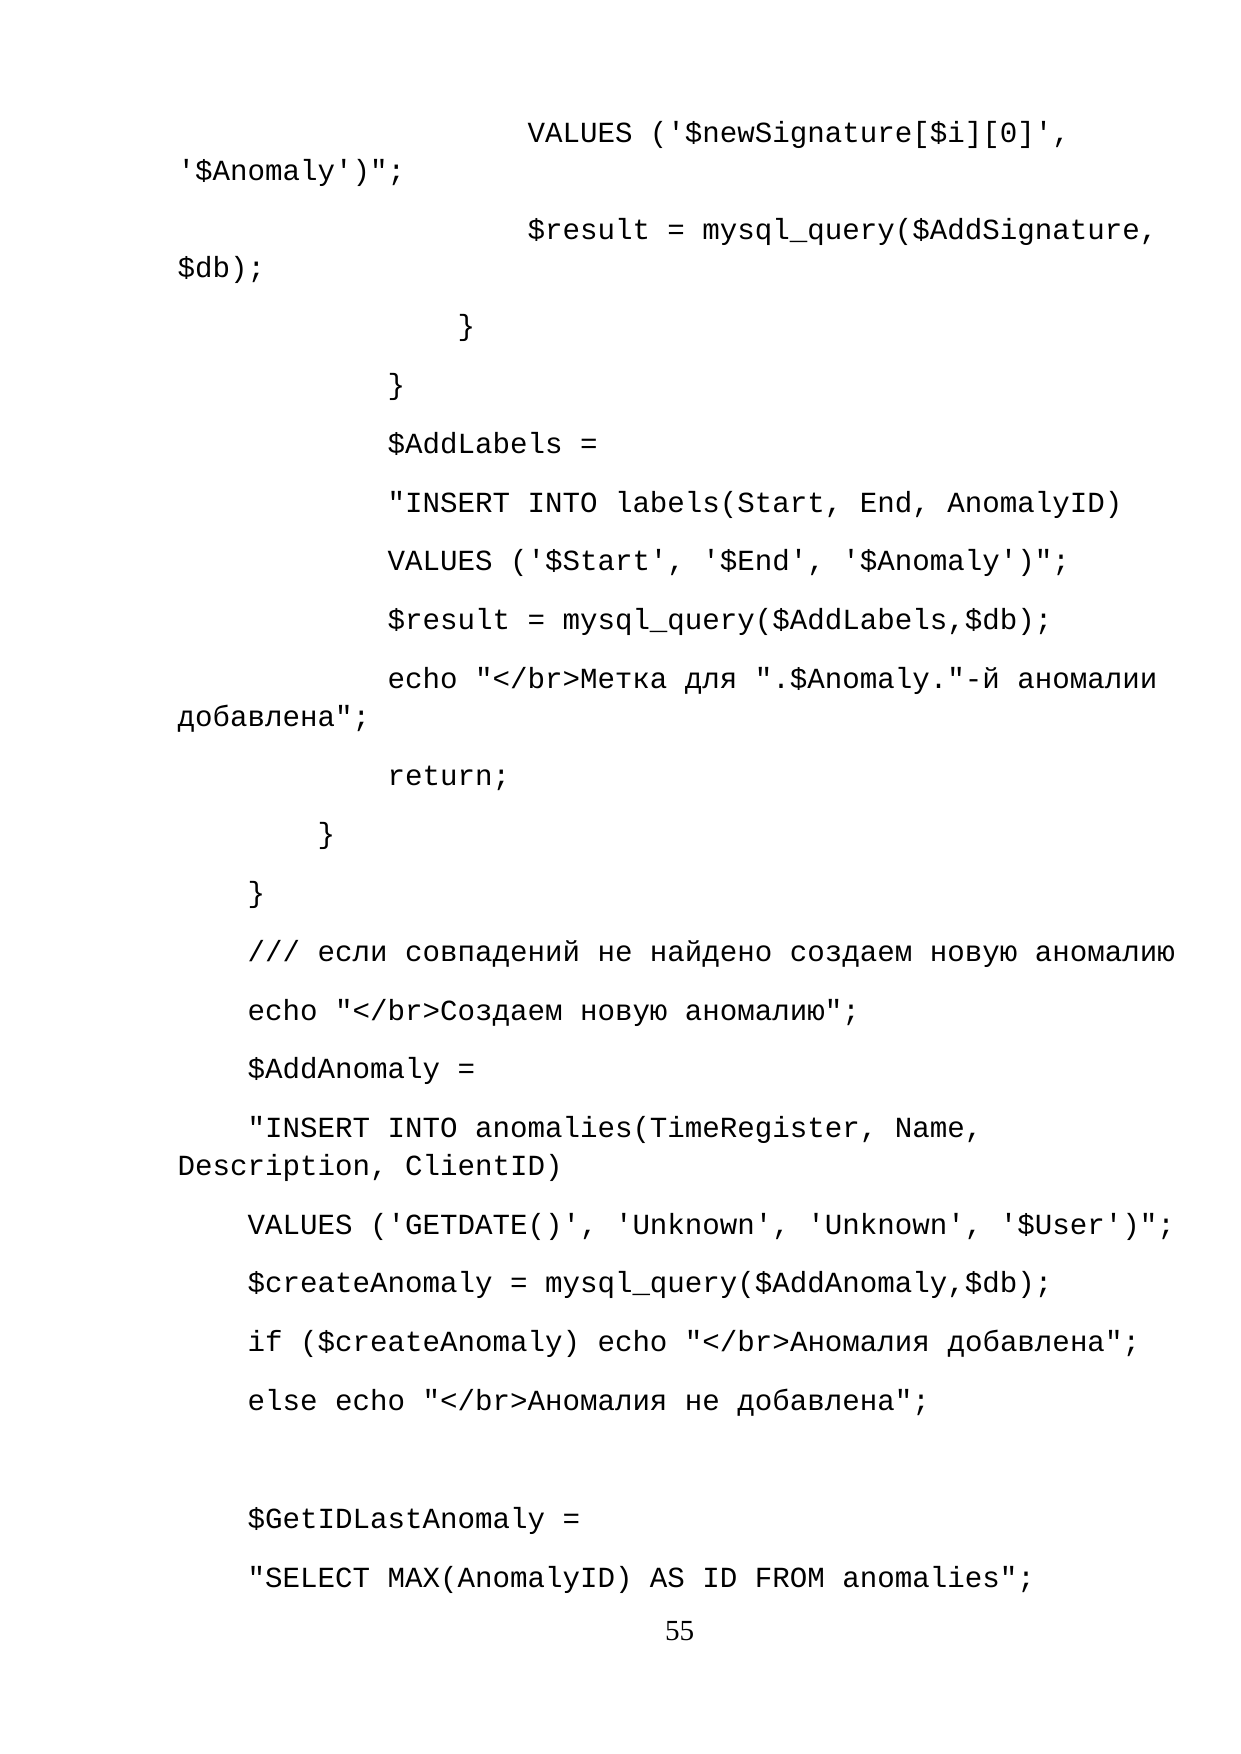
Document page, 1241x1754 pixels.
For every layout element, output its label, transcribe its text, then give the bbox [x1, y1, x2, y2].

text } [177, 311, 1181, 344]
text $createAnomaly = mysql_query($AddAnomaly,$db); [177, 1268, 1181, 1302]
text "INSERT INTO anomalies(TimeRegister, Name, Description, ClientID) [177, 1113, 1181, 1184]
text $result = mysql_query($AddLabels,$db); [177, 605, 1181, 638]
text $result = mysql_query($AddSignature,$db); [177, 215, 1181, 286]
text } [177, 370, 1181, 403]
text $AddAnomaly = [177, 1054, 1181, 1087]
text $AddLabels = [177, 429, 1181, 462]
text VALUES ('$newSignature[$i][0]', '$Anomaly')"; [177, 118, 1181, 189]
text return; [177, 761, 1181, 794]
text } [177, 819, 1181, 852]
text VALUES ('GETDATE()', 'Unknown', 'Unknown', '$User')"; [177, 1210, 1181, 1243]
text } [177, 878, 1181, 911]
text echo "</br>Метка для ".$Anomaly."-й аномалии добавлена"; [177, 664, 1181, 735]
text "INSERT INTO labels(Start, End, AnomalyID) [177, 488, 1181, 521]
text "SELECT MAX(AnomalyID) AS ID FROM anomalies"; [177, 1563, 1181, 1596]
text $GetIDLastAnomaly = [177, 1504, 1181, 1537]
text /// если совпадений не найдено создаем новую аномалию [177, 937, 1181, 970]
text if ($createAnomaly) echo "</br>Аномалия добавлена"; [177, 1327, 1181, 1360]
text echo "</br>Создаем новую аномалию"; [177, 996, 1181, 1029]
text else echo "</br>Аномалия не добавлена"; [177, 1386, 1181, 1419]
text VALUES ('$Start', '$End', '$Anomaly')"; [177, 546, 1181, 579]
